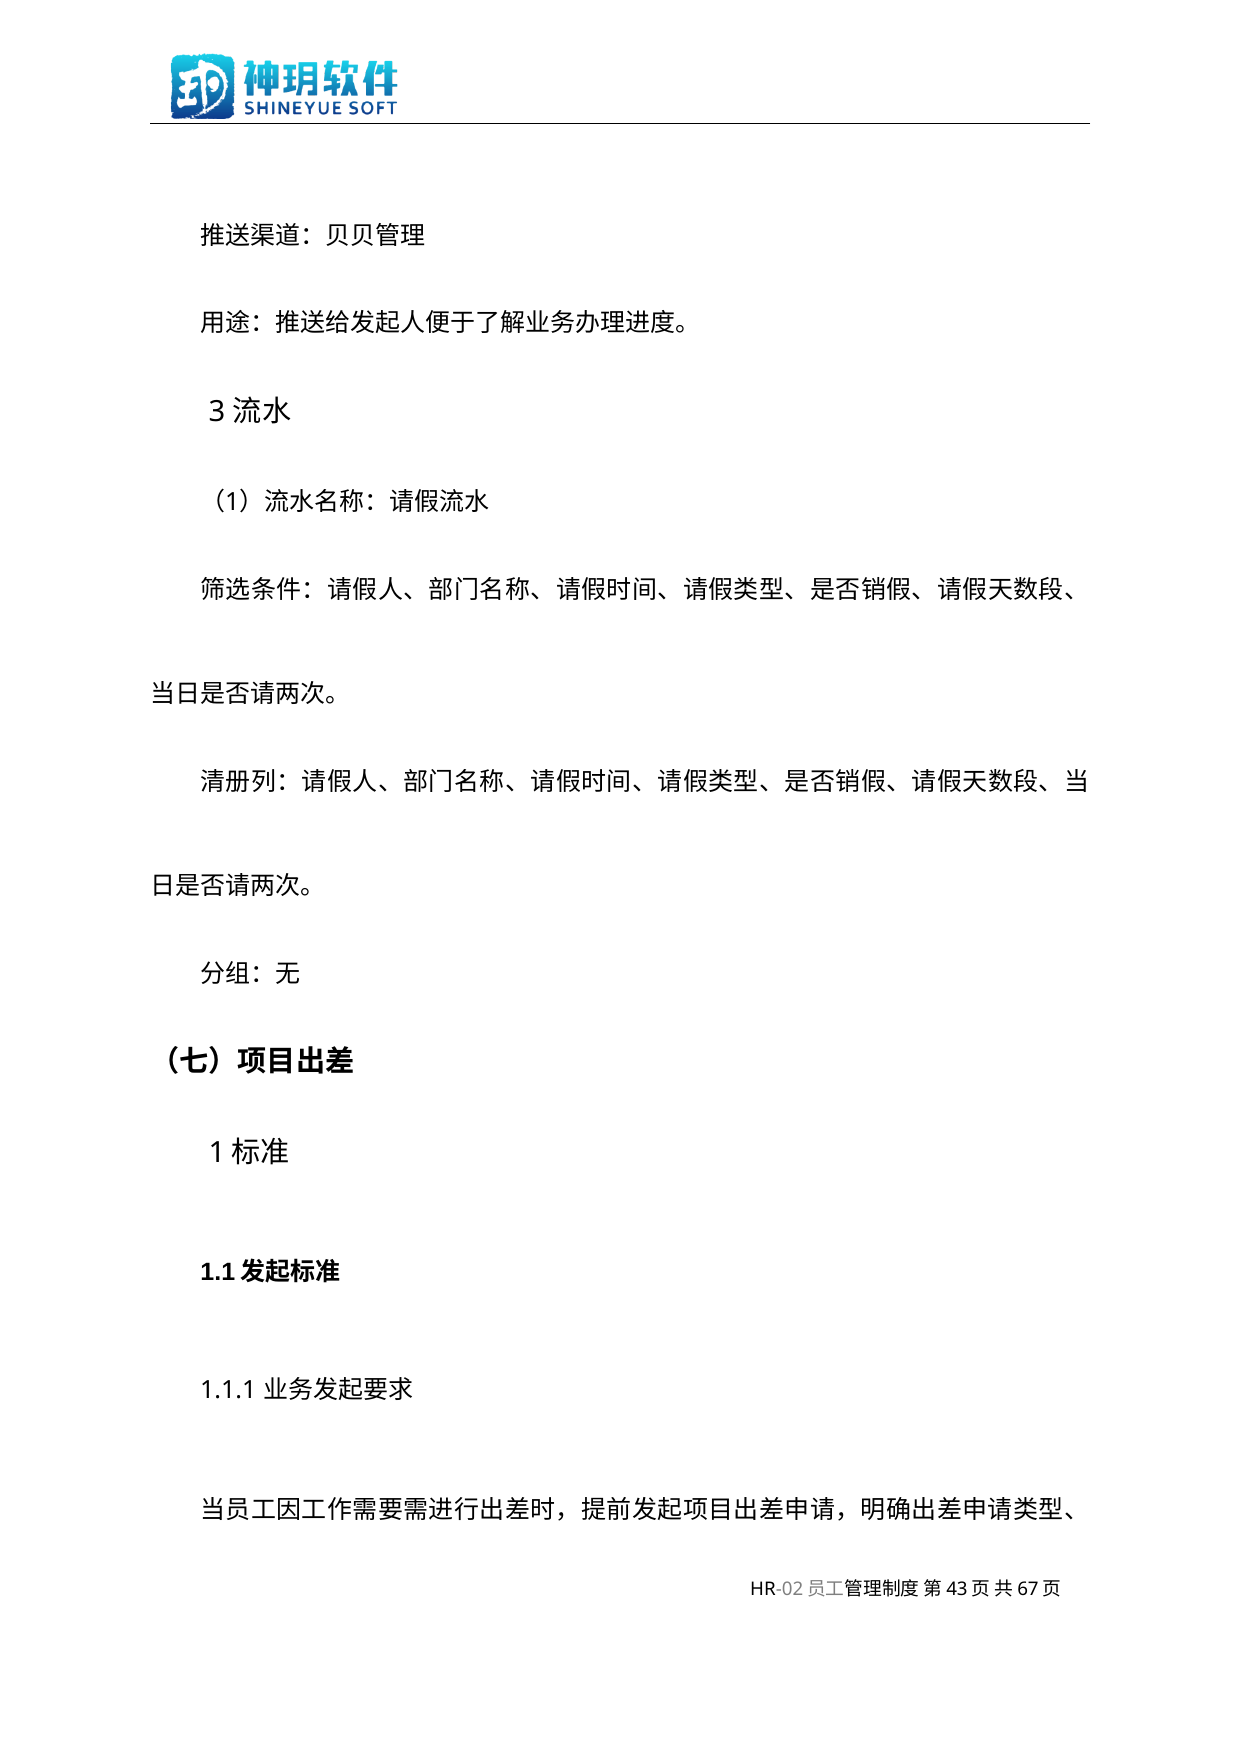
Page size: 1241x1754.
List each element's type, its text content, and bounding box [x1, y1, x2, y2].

picture [170, 53, 398, 119]
text 清册列：请假人、部门名称、请假时间、请假类型、是否销假、请假天数段、当日是否请两次。 [150, 744, 1090, 918]
subtitle 1标准 [150, 1115, 1090, 1184]
text 分组：无 [150, 937, 1090, 1006]
subtitle 1.1.1 业务发起要求 [150, 1353, 1090, 1422]
subtitle 3 流水 [150, 374, 1090, 443]
text （1）流水名称：请假流水 [150, 465, 1090, 534]
list 用途：推送给发起人便于了解业务办理进度。 [150, 286, 1090, 356]
text 筛选条件：请假人、部门名称、请假时间、请假类型、是否销假、请假天数段、当日是否请两次。 [150, 552, 1090, 726]
list 推送渠道：贝贝管理 [150, 198, 1090, 268]
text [150, 1472, 1090, 1542]
subtitle 1.1发起标准 [150, 1235, 1090, 1304]
subtitle （七）项目出差 [150, 1024, 1090, 1094]
